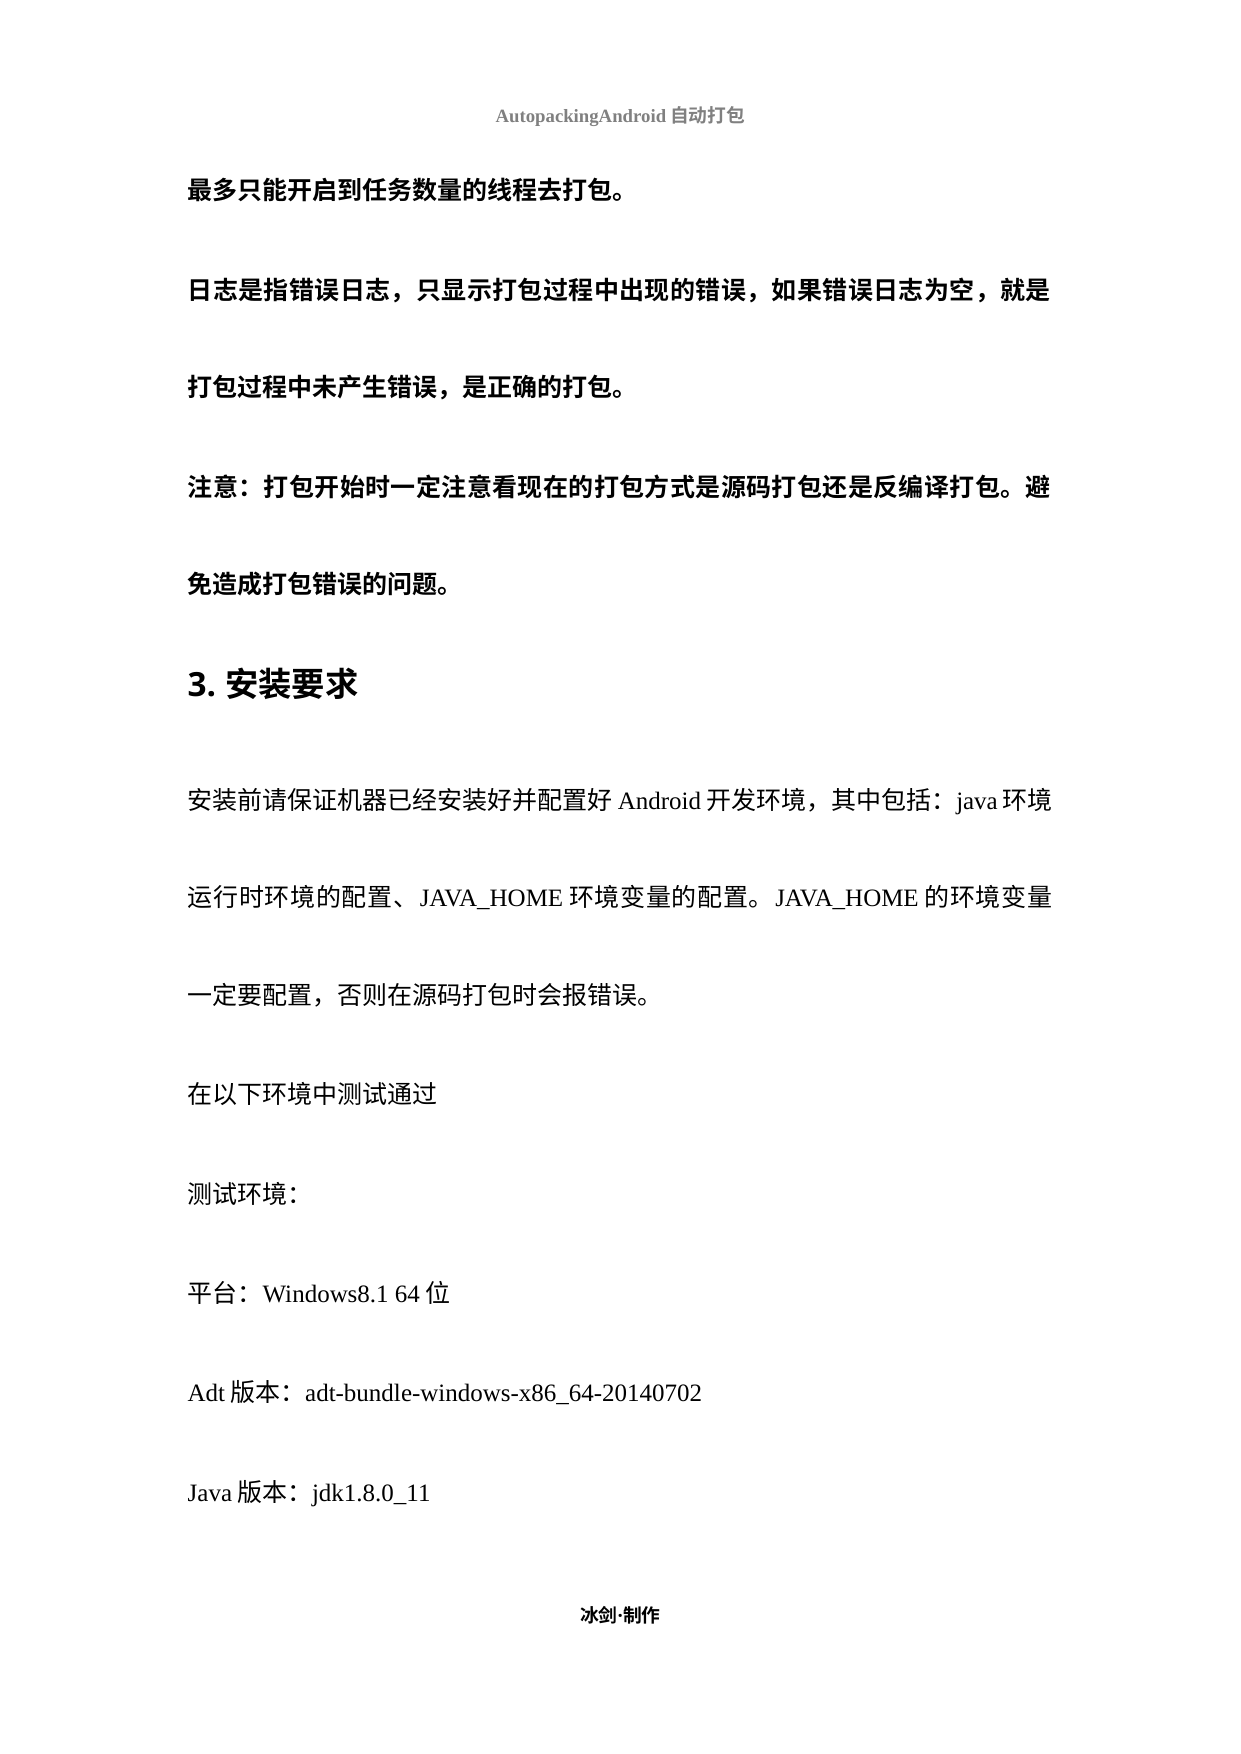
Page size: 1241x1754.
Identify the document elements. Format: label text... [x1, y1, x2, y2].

text 平台：Windows8.1 64位 [187, 1259, 1053, 1324]
text 测试环境： [187, 1160, 1053, 1225]
text 注意：打包开始时一定注意看现在的打包方式是源码打包还是反编译打包。避免造成打包错误的问题。 [187, 453, 1053, 615]
subtitle 3. 安装要求 [187, 649, 1053, 714]
text Adt版本：adt-bundle-windows-x86_64-20140702 [187, 1358, 1053, 1423]
text Java版本：jdk1.8.0_11 [187, 1458, 1053, 1523]
text 日志是指错误日志，只显示打包过程中出现的错误，如果错误日志为空，就是打包过程中未产生错误，是正确的打包。 [187, 256, 1053, 418]
text 在以下环境中测试通过 [187, 1060, 1053, 1125]
text 线程配置是配置同时开多少线程去打包，如果要打包的任务数少于线程数，则最多只能开启到任务数量的线程去打包。 [187, 156, 1053, 221]
text 安装前请保证机器已经安装好并配置好Android开发环境，其中包括：java环境运行时环境的配置、JAVA_HOME环境变量的配置。JAVA_HOME的环境变量一定要配置，否则在源码打包时会报错误。 [187, 766, 1053, 1026]
